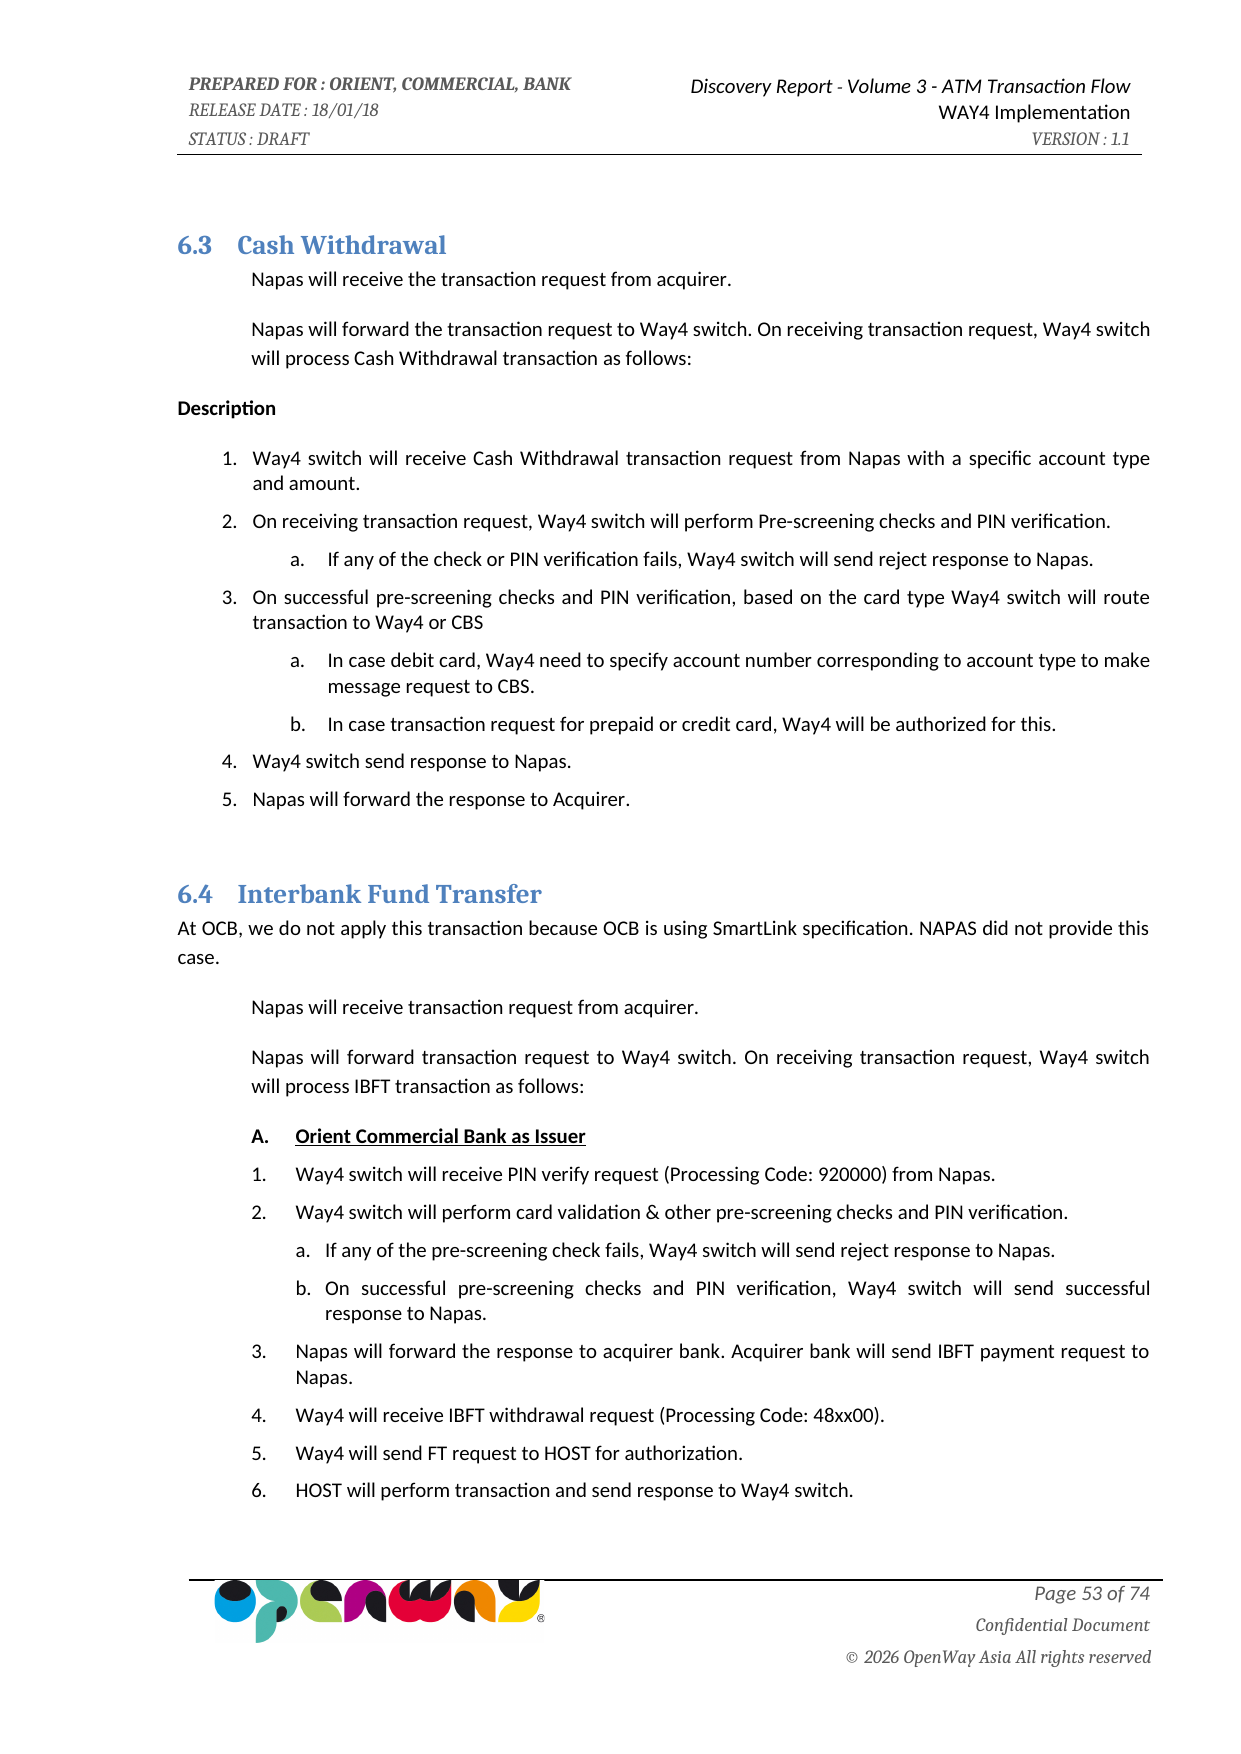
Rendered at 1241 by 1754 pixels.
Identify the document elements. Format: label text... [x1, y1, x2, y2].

list In case transaction request for prepaid or credit card, Way4 will be authorized for this. [290, 711, 1152, 736]
text Napas will receive the transaction request from acquirer. [177, 266, 1152, 291]
list Way4 switch will receive PIN verify request (Processing Code: 920000) from Napas. [251, 1161, 1152, 1187]
list On successful pre-screening checks and PIN verification, based on the card type Way4 switch will route transaction to Way4 or CBS [222, 584, 1152, 635]
text Description [177, 395, 1152, 420]
subtitle Cash Withdrawal [177, 230, 1152, 261]
picture [214, 1580, 545, 1643]
list Napas will forward the response to acquirer bank. Acquirer bank will send IBFT payment request to Napas. [251, 1338, 1152, 1389]
list Way4 will send FT request to HOST for authorization. [251, 1440, 1152, 1465]
list On successful pre-screening checks and PIN verification, Way4 switch will send successful response to Napas. [295, 1275, 1152, 1326]
text Napas will forward the transaction request to Way4 switch. On receiving transaction request, Way4 switch will process Cash Withdrawal transaction as follows: [251, 316, 1152, 370]
list Way4 switch will receive Cash Withdrawal transaction request from Napas with a specific account type and amount. [222, 445, 1152, 496]
list If any of the pre-screening check fails, Way4 switch will send reject response to Napas. [295, 1237, 1152, 1263]
list Way4 switch will perform card validation & other pre-screening checks and PIN verification. [251, 1199, 1152, 1225]
list If any of the check or PIN verification fails, Way4 switch will send reject response to Napas. [290, 546, 1152, 572]
text Napas will receive transaction request from acquirer. [177, 994, 1152, 1020]
list Way4 will receive IBFT withdrawal request (Processing Code: 48xx00). [251, 1402, 1152, 1427]
list Napas will forward the response to Acquirer. [222, 787, 1152, 812]
list Way4 switch send response to Napas. [222, 749, 1152, 774]
list HOST will perform transaction and send response to Way4 switch. [251, 1478, 1152, 1503]
list In case debit card, Way4 need to specify account number corresponding to account type to make message request to CBS. [290, 647, 1152, 698]
subtitle Interbank Fund Transfer [177, 879, 1152, 911]
text At OCB, we do not apply this transaction because OCB is using SmartLink specification. NAPAS did not provide this case. [177, 915, 1152, 970]
list Orient Commercial Bank as Issuer [251, 1123, 1152, 1149]
text Napas will forward transaction request to Way4 switch. On receiving transaction request, Way4 switch will process IBFT transaction as follows: [251, 1044, 1152, 1099]
list On receiving transaction request, Way4 switch will perform Pre-screening checks and PIN verification. [222, 508, 1152, 534]
